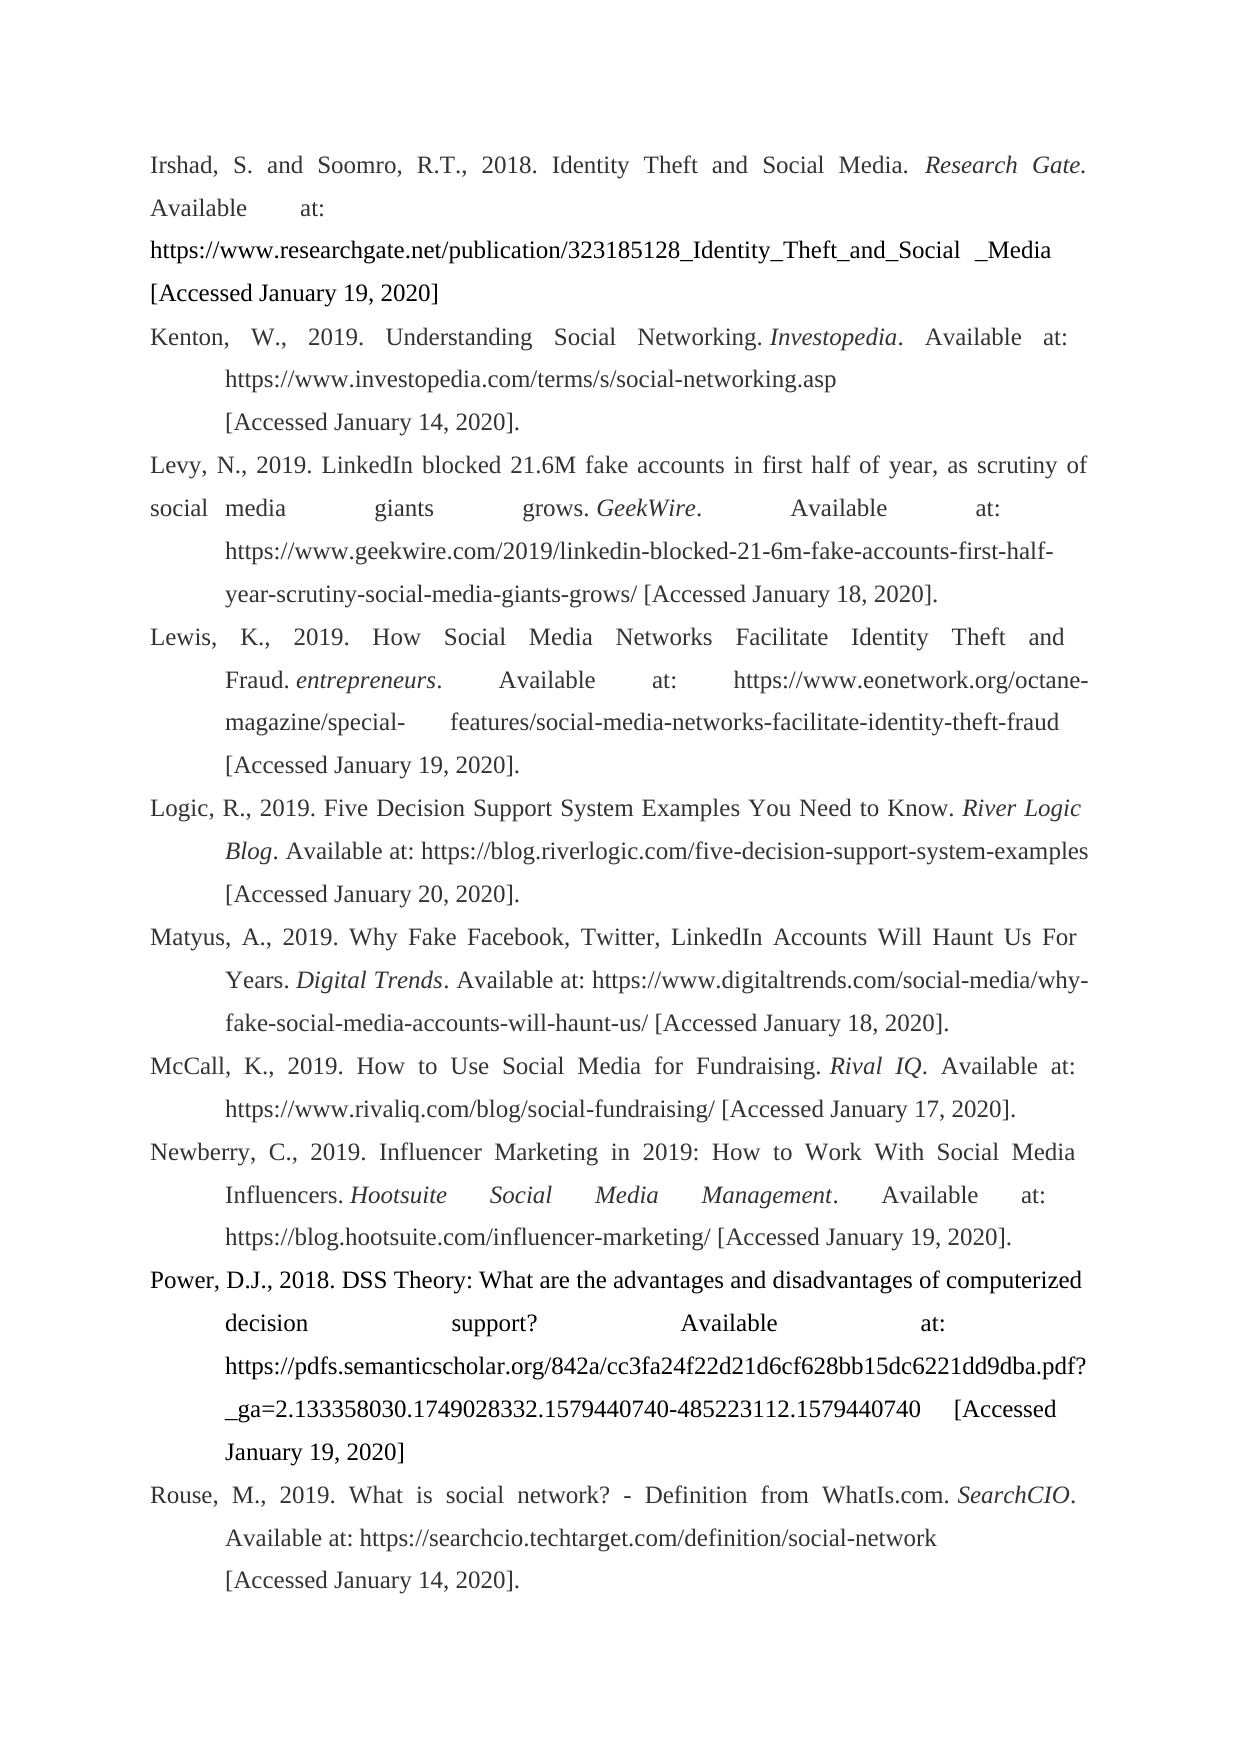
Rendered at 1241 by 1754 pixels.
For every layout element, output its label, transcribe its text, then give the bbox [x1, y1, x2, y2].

text Newberry, C., 2019. Influencer Marketing in 2019: How to Work With Social Media Influencers. Hootsuite Social Media Management. Available at: https://blog.hootsuite.com/influencer-marketing/ [Accessed January 19, 2020]. [150, 1137, 1089, 1251]
text Lewis, K., 2019. How Social Media Networks Facilitate Identity Theft and Fraud. entrepreneurs. Available at: https://www.eonetwork.org/octane- magazine/special- features/social-media-networks-facilitate-identity-theft-fraud [Accessed January 19, 2020]. [150, 622, 1089, 779]
text Irshad, S. and Soomro, R.T., 2018. Identity Theft and Social Media. Research Gate. Available at: https://www.researchgate.net/publication/323185128_Identity_Theft_and_Social _Media [Accessed January 19, 2020] [150, 150, 1089, 307]
text Levy, N., 2019. LinkedIn blocked 21.6M fake accounts in first half of year, as scrutiny of social media giants grows. GeekWire. Available at: https://www.geekwire.com/2019/linkedin-blocked-21-6m-fake-accounts-first-half- year-scrutiny-social-media-giants-grows/ [Accessed January 18, 2020]. [150, 479, 1089, 607]
text Matyus, A., 2019. Why Fake Facebook, Twitter, LinkedIn Accounts Will Haunt Us For Years. Digital Trends. Available at: https://www.digitaltrends.com/social-media/why- fake-social-media-accounts-will-haunt-us/ [Accessed January 18, 2020]. [150, 922, 1089, 1037]
text Power, D.J., 2018. DSS Theory: What are the advantages and disadvantages of computerized decision support? Available at: https://pdfs.semanticscholar.org/842a/cc3fa24f22d21d6cf628bb15dc6221dd9dba.pdf? _ga=2.133358030.1749028332.1579440740-485223112.1579440740 [Accessed January 19, 2020] [150, 1266, 1089, 1466]
text Kenton, W., 2019. Understanding Social Networking. Investopedia. Available at: https://www.investopedia.com/terms/s/social-networking.asp [Accessed January 14, 2020]. [150, 322, 1089, 436]
text McCall, K., 2019. How to Use Social Media for Fundraising. Rival IQ. Available at: https://www.rivaliq.com/blog/social-fundraising/ [Accessed January 17, 2020]. [150, 1051, 1089, 1122]
text Rouse, M., 2019. What is social network? - Definition from WhatIs.com. SearchCIO. Available at: https://searchcio.techtarget.com/definition/social-network [Accessed January 14, 2020]. [150, 1480, 1089, 1594]
text Logic, R., 2019. Five Decision Support System Examples You Need to Know. River Logic Blog. Available at: https://blog.riverlogic.com/five-decision-support-system-examples [Accessed January 20, 2020]. [150, 793, 1089, 908]
